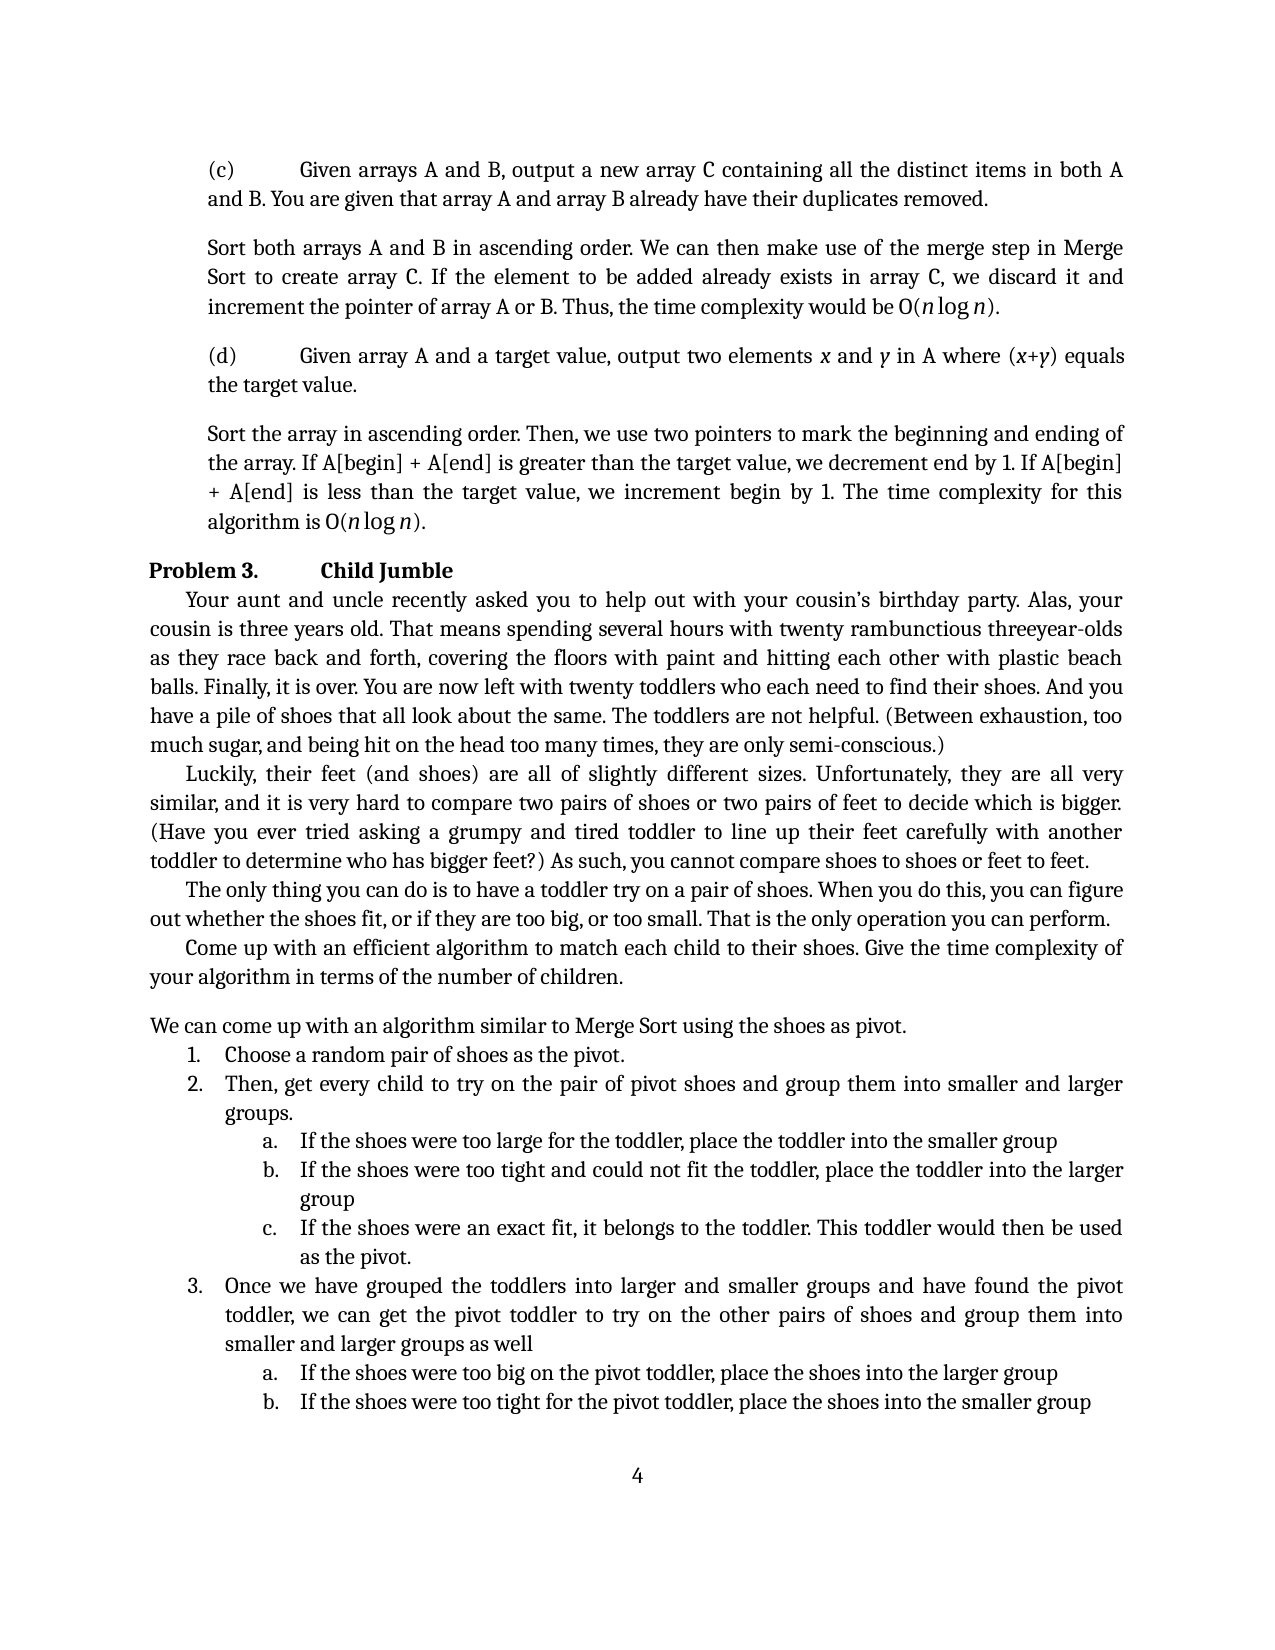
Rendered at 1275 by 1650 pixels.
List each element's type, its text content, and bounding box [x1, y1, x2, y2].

list Choose a random pair of shoes as the pivot. [187, 1041, 1125, 1068]
text Come up with an efficient algorithm to match each child to their shoes. Give the time complexity of your algorithm in terms of the number of children. [150, 934, 1125, 990]
text Your aunt and uncle recently asked you to help out with your cousin’s birthday party. Alas, your cousin is three years old. That means spending several hours with twenty rambunctious threeyear-olds as they race back and forth, covering the floors with paint and hitting each other with plastic beach balls. Finally, it is over. You are now left with twenty toddlers who each need to find their shoes. And you have a pile of shoes that all look about the same. The toddlers are not helpful. (Between exhaustion, too much sugar, and being hit on the head too many times, they are only semi-conscious.) [150, 587, 1125, 758]
list If the shoes were too tight for the pivot toddler, place the shoes into the smaller group [262, 1389, 1125, 1415]
list Once we have grouped the toddlers into larger and smaller groups and have found the pivot toddler, we can get the pivot toddler to try on the other pairs of shoes and group them into smaller and larger groups as well [187, 1273, 1125, 1357]
list If the shoes were too tight and could not fit the toddler, place the toddler into the larger group [262, 1157, 1125, 1212]
list If the shoes were an exact fit, it belongs to the toddler. This toddler would then be used as the pivot. [262, 1215, 1125, 1270]
list If the shoes were too large for the toddler, place the toddler into the smaller group [262, 1128, 1125, 1154]
text Sort both arrays A and B in ascending order. We can then make use of the merge step in Merge Sort to create array C. If the element to be added already exists in array C, we discard it and increment the pointer of array A or B. Thus, the time complexity would be O(). [208, 235, 1125, 321]
list Then, get every child to try on the pair of pivot shoes and group them into smaller and larger groups. [187, 1070, 1125, 1126]
text The only thing you can do is to have a toddler try on a pair of shoes. When you do this, you can figure out whether the shoes fit, or if they are too big, or too small. That is the only operation you can perform. [150, 877, 1125, 932]
list Given arrays A and B, output a new array C containing all the distinct items in both A and B. You are given that array A and array B already have their duplicates removed. [208, 157, 1125, 212]
list If the shoes were too big on the pivot toddler, place the shoes into the larger group [262, 1360, 1125, 1386]
list Given array A and a target value, output two elements x and y in A where (x+y) equals the target value. [208, 343, 1125, 398]
subtitle Problem 3. Child Jumble [148, 558, 1125, 584]
text Luckily, their feet (and shoes) are all of slightly different sizes. Unfortunately, they are all very similar, and it is very hard to compare two pairs of shoes or two pairs of feet to decide which is bigger. (Have you ever tried asking a grumpy and tired toddler to line up their feet carefully with another toddler to determine who has bigger feet?) As such, you cannot compare shoes to shoes or feet to feet. [150, 761, 1125, 874]
text We can come up with an algorithm similar to Merge Sort using the shoes as pivot. [150, 1012, 1125, 1039]
text Sort the array in ascending order. Then, we use two pointers to mark the beginning and ending of the array. If A[begin] + A[end] is greater than the target value, we decrement end by 1. If A[begin] + A[end] is less than the target value, we increment begin by 1. The time complexity for this algorithm is O(). [208, 421, 1125, 536]
